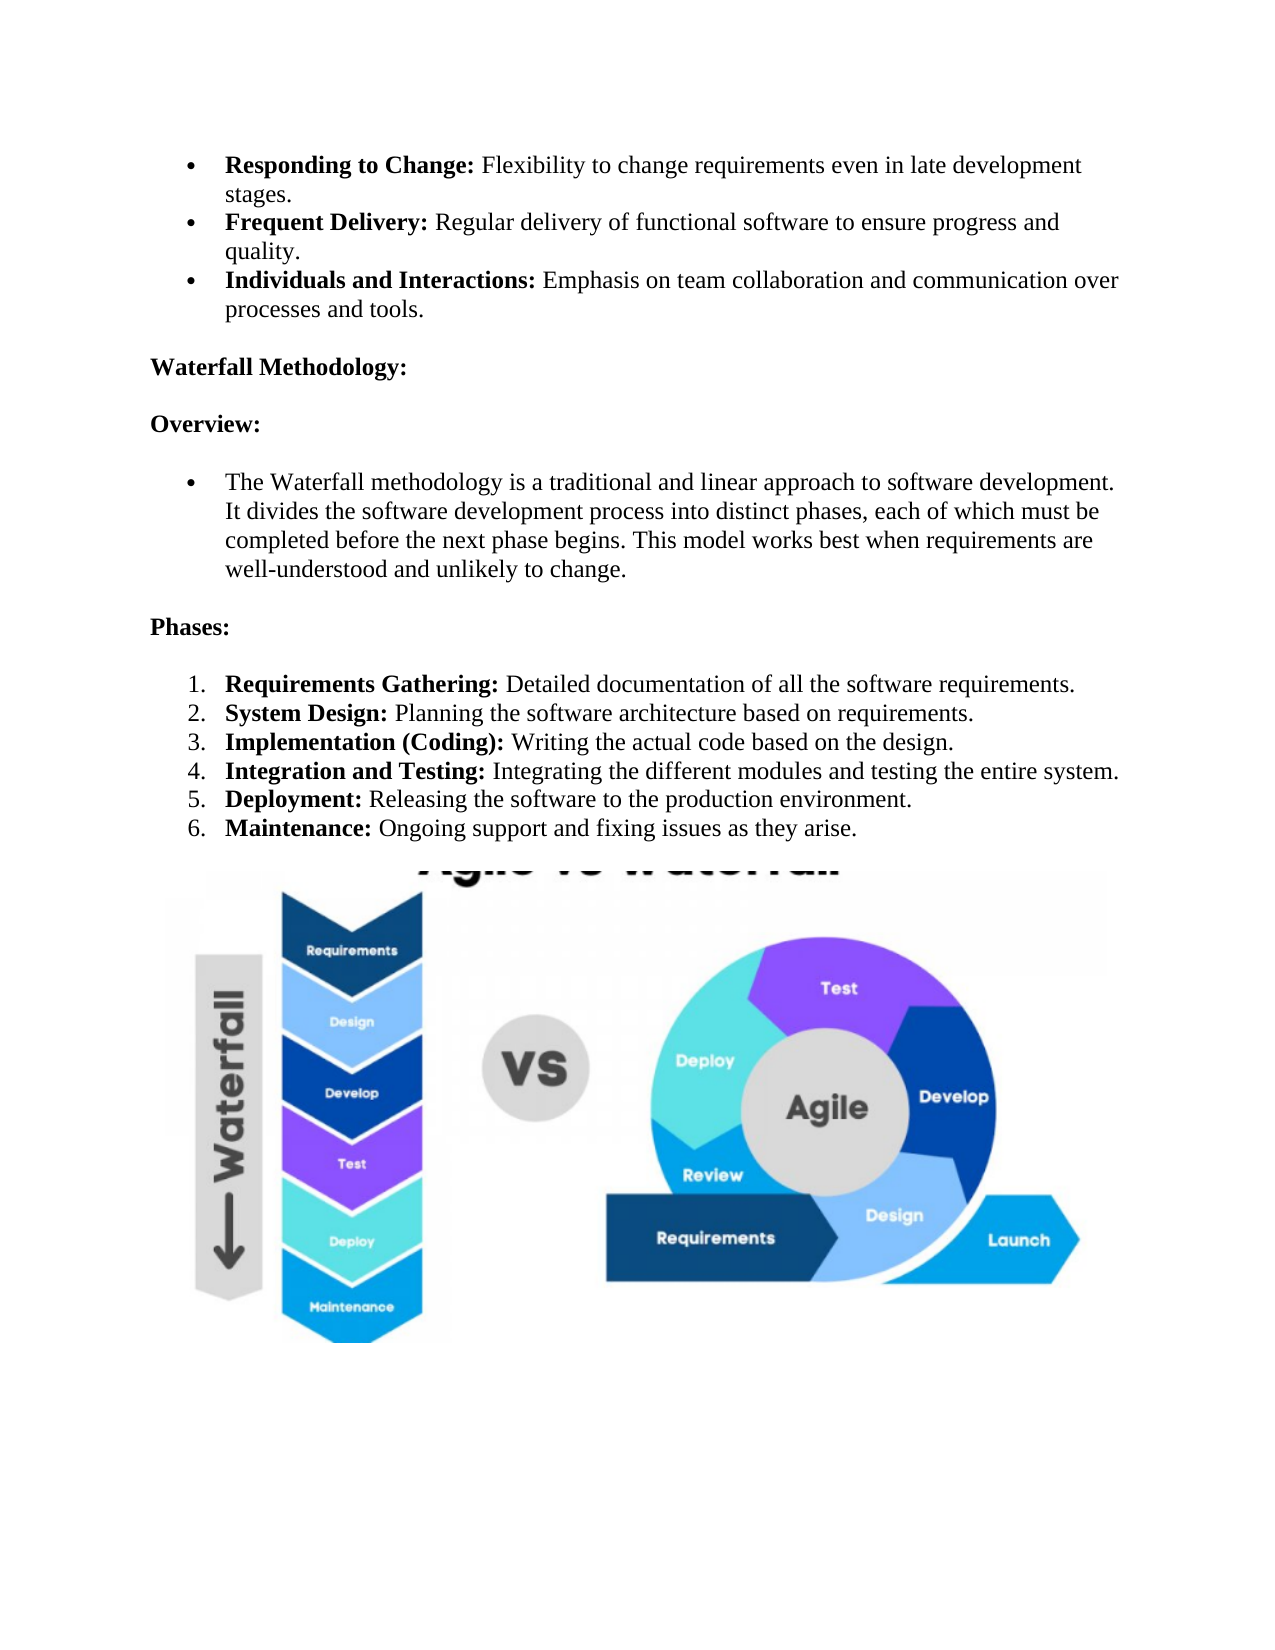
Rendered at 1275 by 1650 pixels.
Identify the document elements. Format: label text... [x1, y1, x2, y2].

list Maintenance: Ongoing support and fixing issues as they arise. [187, 813, 1125, 842]
list Responding to Change: Flexibility to change requirements even in late development stages. [187, 150, 1125, 207]
list Integration and Testing: Integrating the different modules and testing the entire system. [187, 756, 1125, 784]
list System Design: Planning the software architecture based on requirements. [187, 698, 1125, 727]
list Frequent Delivery: Regular delivery of functional software to ensure progress and quality. [187, 207, 1125, 265]
text Waterfall Methodology: [150, 352, 1125, 380]
list Deployment: Releasing the software to the production environment. [187, 784, 1125, 813]
list Requirements Gathering: Detailed documentation of all the software requirements. [187, 669, 1125, 698]
list Individuals and Interactions: Emphasis on team collaboration and communication over processes and tools. [187, 265, 1125, 322]
text Overview: [150, 409, 1125, 438]
text Phases: [150, 612, 1125, 640]
picture [308, 1301, 394, 1312]
picture [150, 871, 1125, 1343]
list The Waterfall methodology is a traditional and linear approach to software development. It divides the software development process into distinct phases, each of which must be completed before the next phase begins. This model works best when requirements are well-understood and unlikely to change. [187, 467, 1125, 582]
list Implementation (Coding): Writing the actual code based on the design. [187, 727, 1125, 756]
